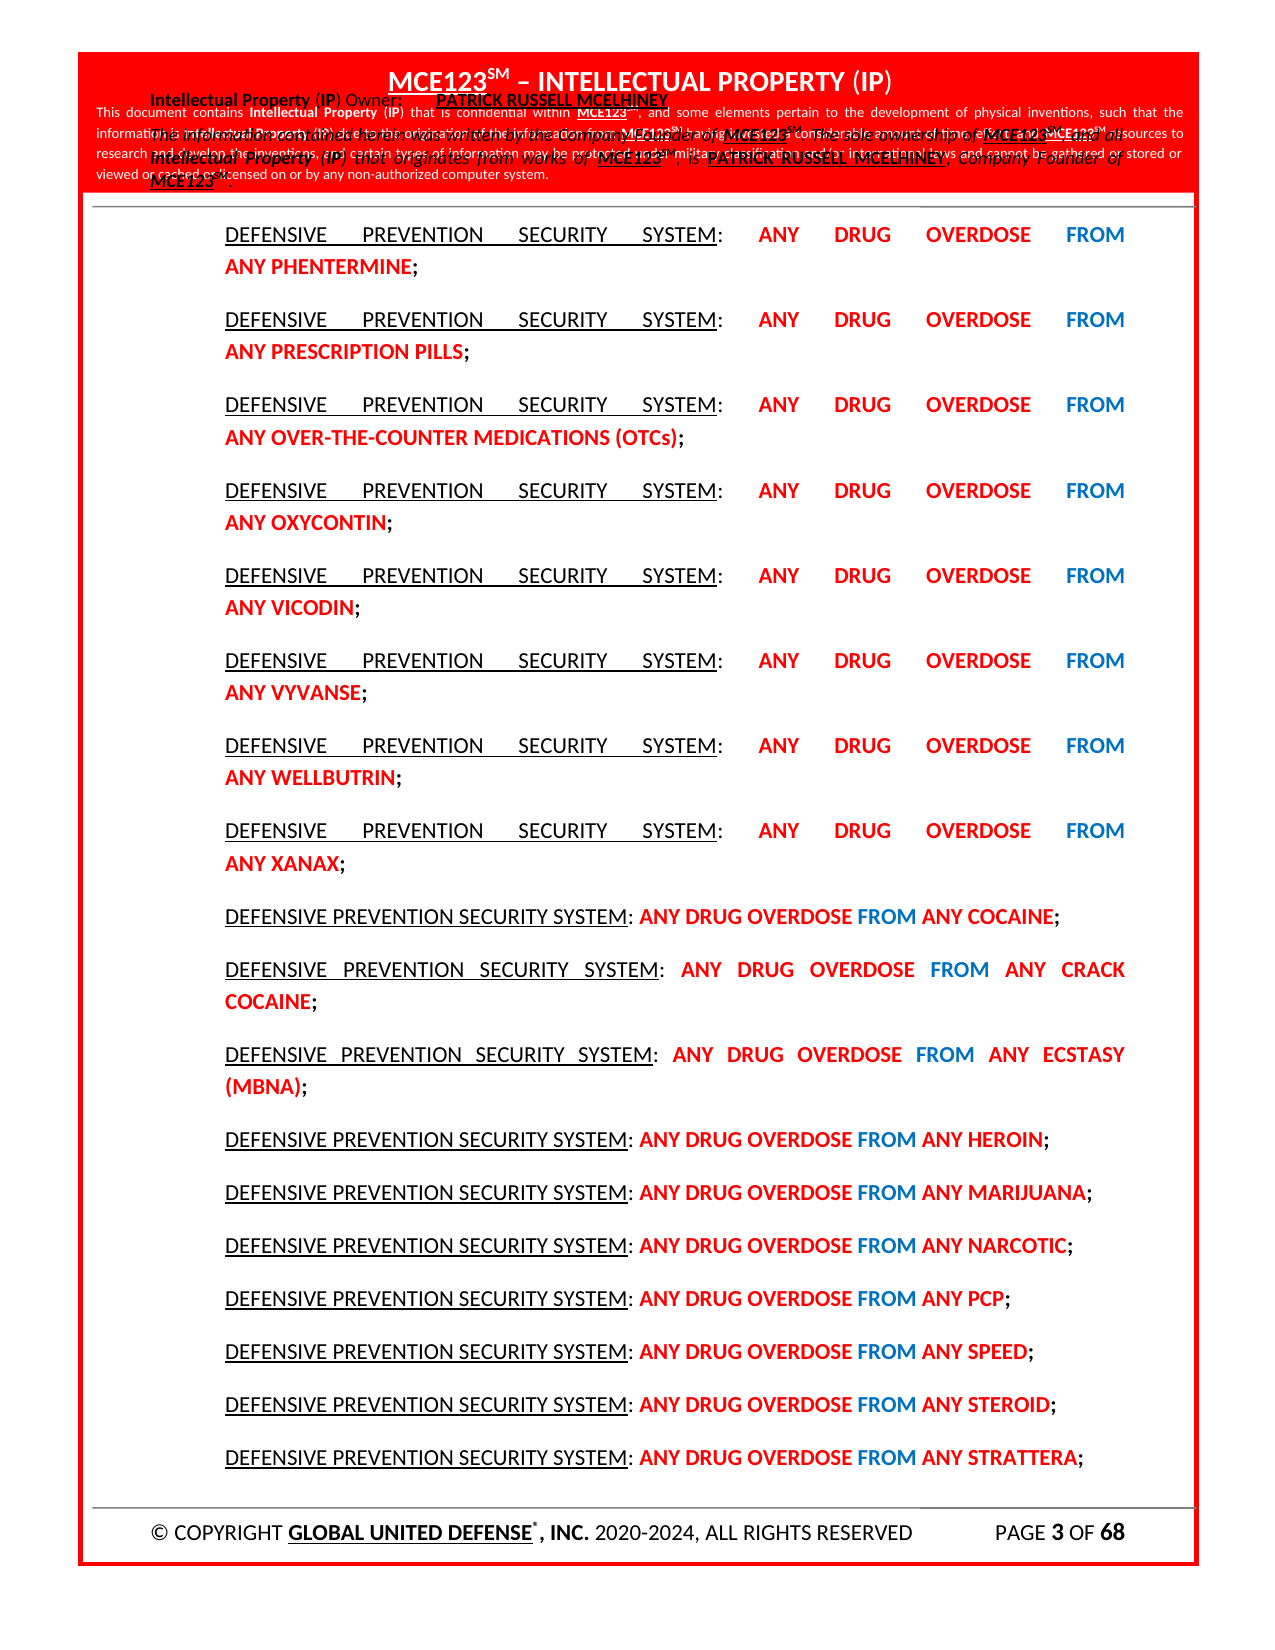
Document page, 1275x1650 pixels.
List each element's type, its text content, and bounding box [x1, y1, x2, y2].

text DEFENSIVE PREVENTION SECURITY SYSTEM: ANY DRUG OVERDOSE FROM ANY PRESCRIPTION PILLS; [225, 305, 1125, 366]
text DEFENSIVE PREVENTION SECURITY SYSTEM: ANY DRUG OVERDOSE FROM ANY SPEED; [225, 1337, 1125, 1365]
text DEFENSIVE PREVENTION SECURITY SYSTEM: ANY DRUG OVERDOSE FROM ANY VYVANSE; [225, 646, 1125, 706]
text DEFENSIVE PREVENTION SECURITY SYSTEM: ANY DRUG OVERDOSE FROM ANY OVER-THE-COUNTER MEDICATIONS (OTCs); [225, 391, 1125, 451]
text DEFENSIVE PREVENTION SECURITY SYSTEM: ANY DRUG OVERDOSE FROM ANY XANAX; [225, 817, 1125, 877]
text DEFENSIVE PREVENTION SECURITY SYSTEM: ANY DRUG OVERDOSE FROM ANY MARIJUANA; [225, 1178, 1125, 1206]
text DEFENSIVE PREVENTION SECURITY SYSTEM: ANY DRUG OVERDOSE FROM ANY PCP; [225, 1284, 1125, 1312]
text DEFENSIVE PREVENTION SECURITY SYSTEM: ANY DRUG OVERDOSE FROM ANY WELLBUTRIN; [225, 731, 1125, 792]
text DEFENSIVE PREVENTION SECURITY SYSTEM: ANY DRUG OVERDOSE FROM ANY STRATTERA; [225, 1443, 1125, 1471]
text DEFENSIVE PREVENTION SECURITY SYSTEM: ANY DRUG OVERDOSE FROM ANY ECSTASY (MBNA); [225, 1040, 1125, 1100]
text DEFENSIVE PREVENTION SECURITY SYSTEM: ANY DRUG OVERDOSE FROM ANY CRACK COCAINE; [225, 955, 1125, 1015]
text DEFENSIVE PREVENTION SECURITY SYSTEM: ANY DRUG OVERDOSE FROM ANY STEROID; [225, 1390, 1125, 1418]
text DEFENSIVE PREVENTION SECURITY SYSTEM: ANY DRUG OVERDOSE FROM ANY COCAINE; [225, 902, 1125, 930]
text DEFENSIVE PREVENTION SECURITY SYSTEM: ANY DRUG OVERDOSE FROM ANY VICODIN; [225, 561, 1125, 621]
text DEFENSIVE PREVENTION SECURITY SYSTEM: ANY DRUG OVERDOSE FROM ANY OXYCONTIN; [225, 476, 1125, 536]
text DEFENSIVE PREVENTION SECURITY SYSTEM: ANY DRUG OVERDOSE FROM ANY NARCOTIC; [225, 1231, 1125, 1259]
text DEFENSIVE PREVENTION SECURITY SYSTEM: ANY DRUG OVERDOSE FROM ANY HEROIN; [225, 1125, 1125, 1153]
text DEFENSIVE PREVENTION SECURITY SYSTEM: ANY DRUG OVERDOSE FROM ANY PHENTERMINE; [225, 220, 1125, 280]
